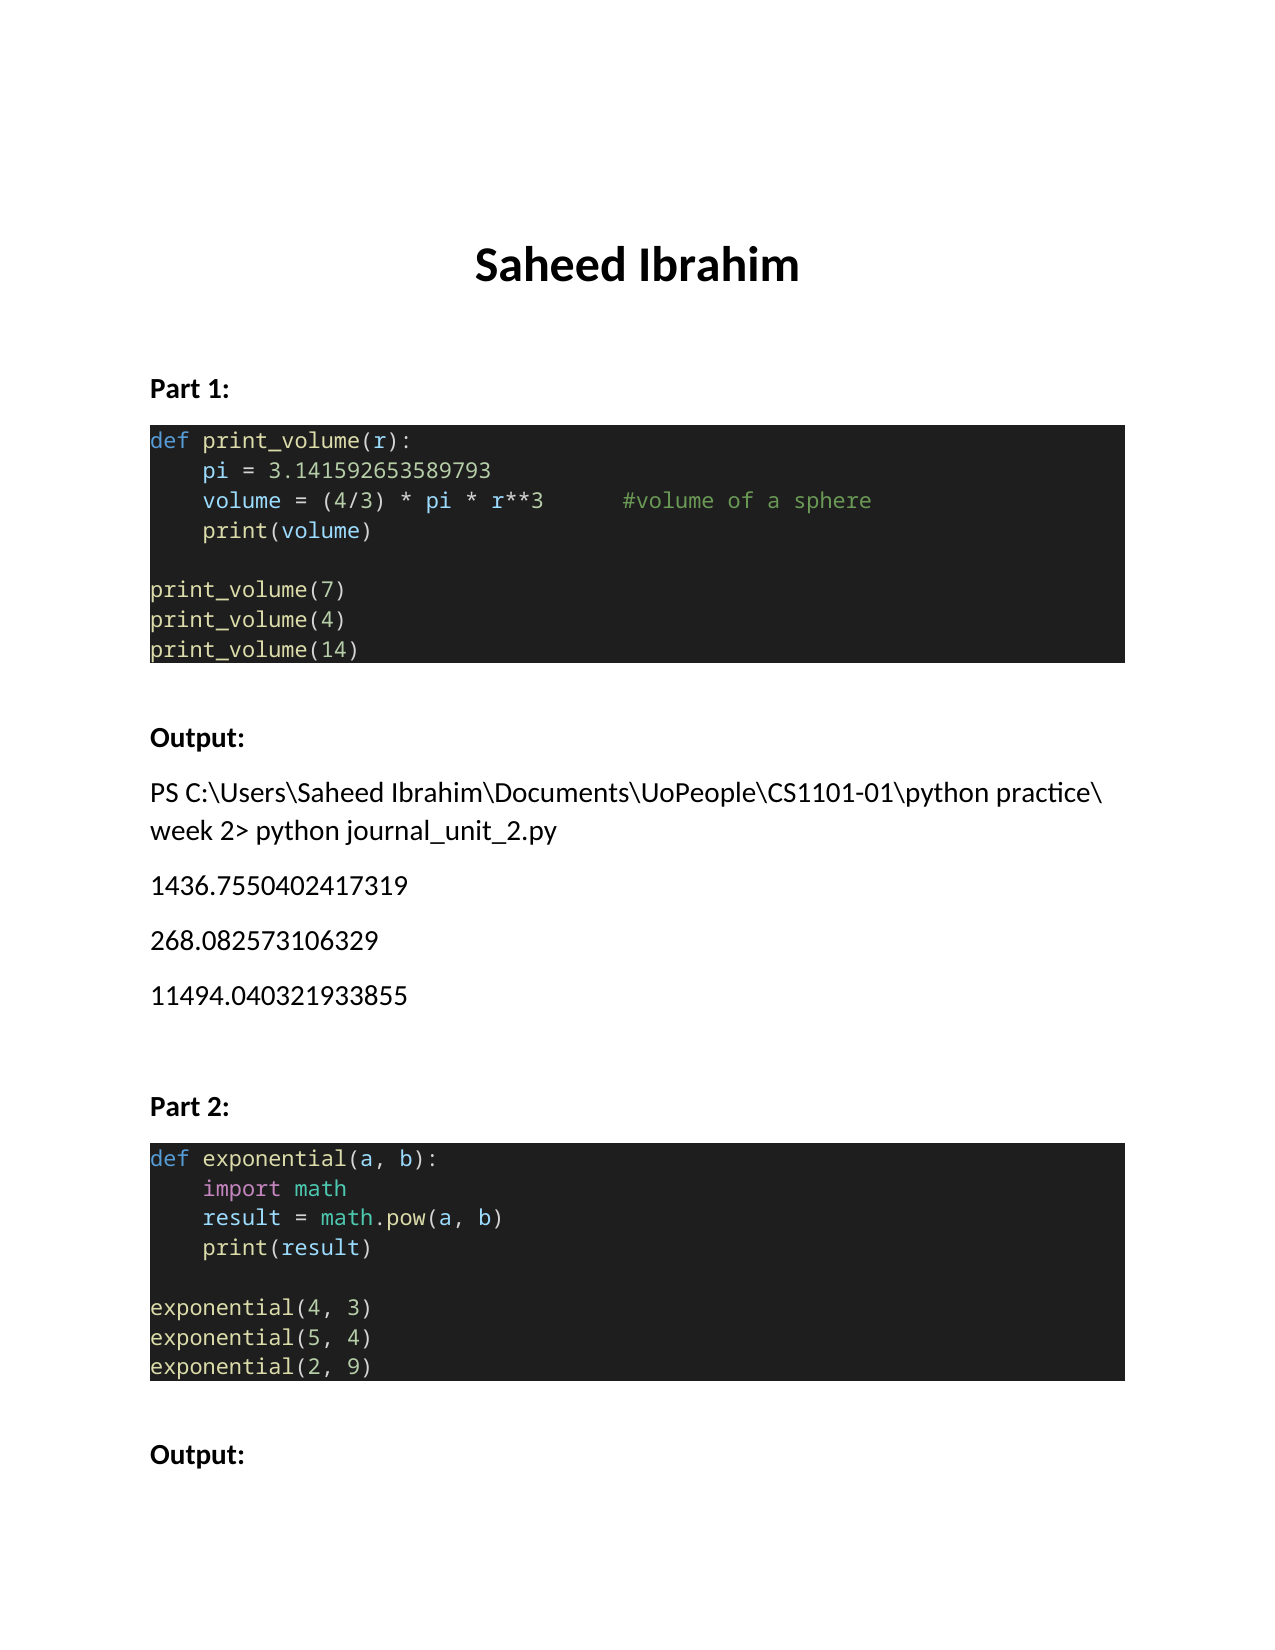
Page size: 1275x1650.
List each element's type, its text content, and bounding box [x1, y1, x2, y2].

text 268.082573106329 [150, 922, 1125, 958]
text pi = 3.141592653589793 [150, 455, 1125, 485]
text PS C:\Users\Saheed Ibrahim\Documents\UoPeople\CS1101-01\python practice\week 2> python journal_unit_2.py [150, 774, 1125, 848]
text print_volume(14) [150, 634, 1125, 663]
text print(result) [150, 1232, 1125, 1262]
text exponential(5, 4) [150, 1322, 1125, 1351]
text Saheed Ibrahim [150, 232, 1125, 293]
text print_volume(7) [150, 574, 1125, 604]
text 11494.040321933855 [150, 977, 1125, 1013]
text exponential(2, 9) [150, 1351, 1125, 1381]
text Output: [150, 719, 1125, 754]
text def print_volume(r): [150, 425, 1125, 455]
text import math [150, 1173, 1125, 1202]
text def exponential(a, b): [150, 1143, 1125, 1173]
text Output: [150, 1436, 1125, 1472]
text exponential(4, 3) [150, 1292, 1125, 1322]
text volume = (4/3) * pi * r**3 #volume of a sphere [150, 485, 1125, 514]
text print(volume) [150, 514, 1125, 544]
text print_volume(4) [150, 604, 1125, 634]
text Part 2: [150, 1088, 1125, 1123]
text 1436.7550402417319 [150, 867, 1125, 903]
text result = math.pow(a, b) [150, 1202, 1125, 1232]
text Part 1: [150, 370, 1125, 406]
